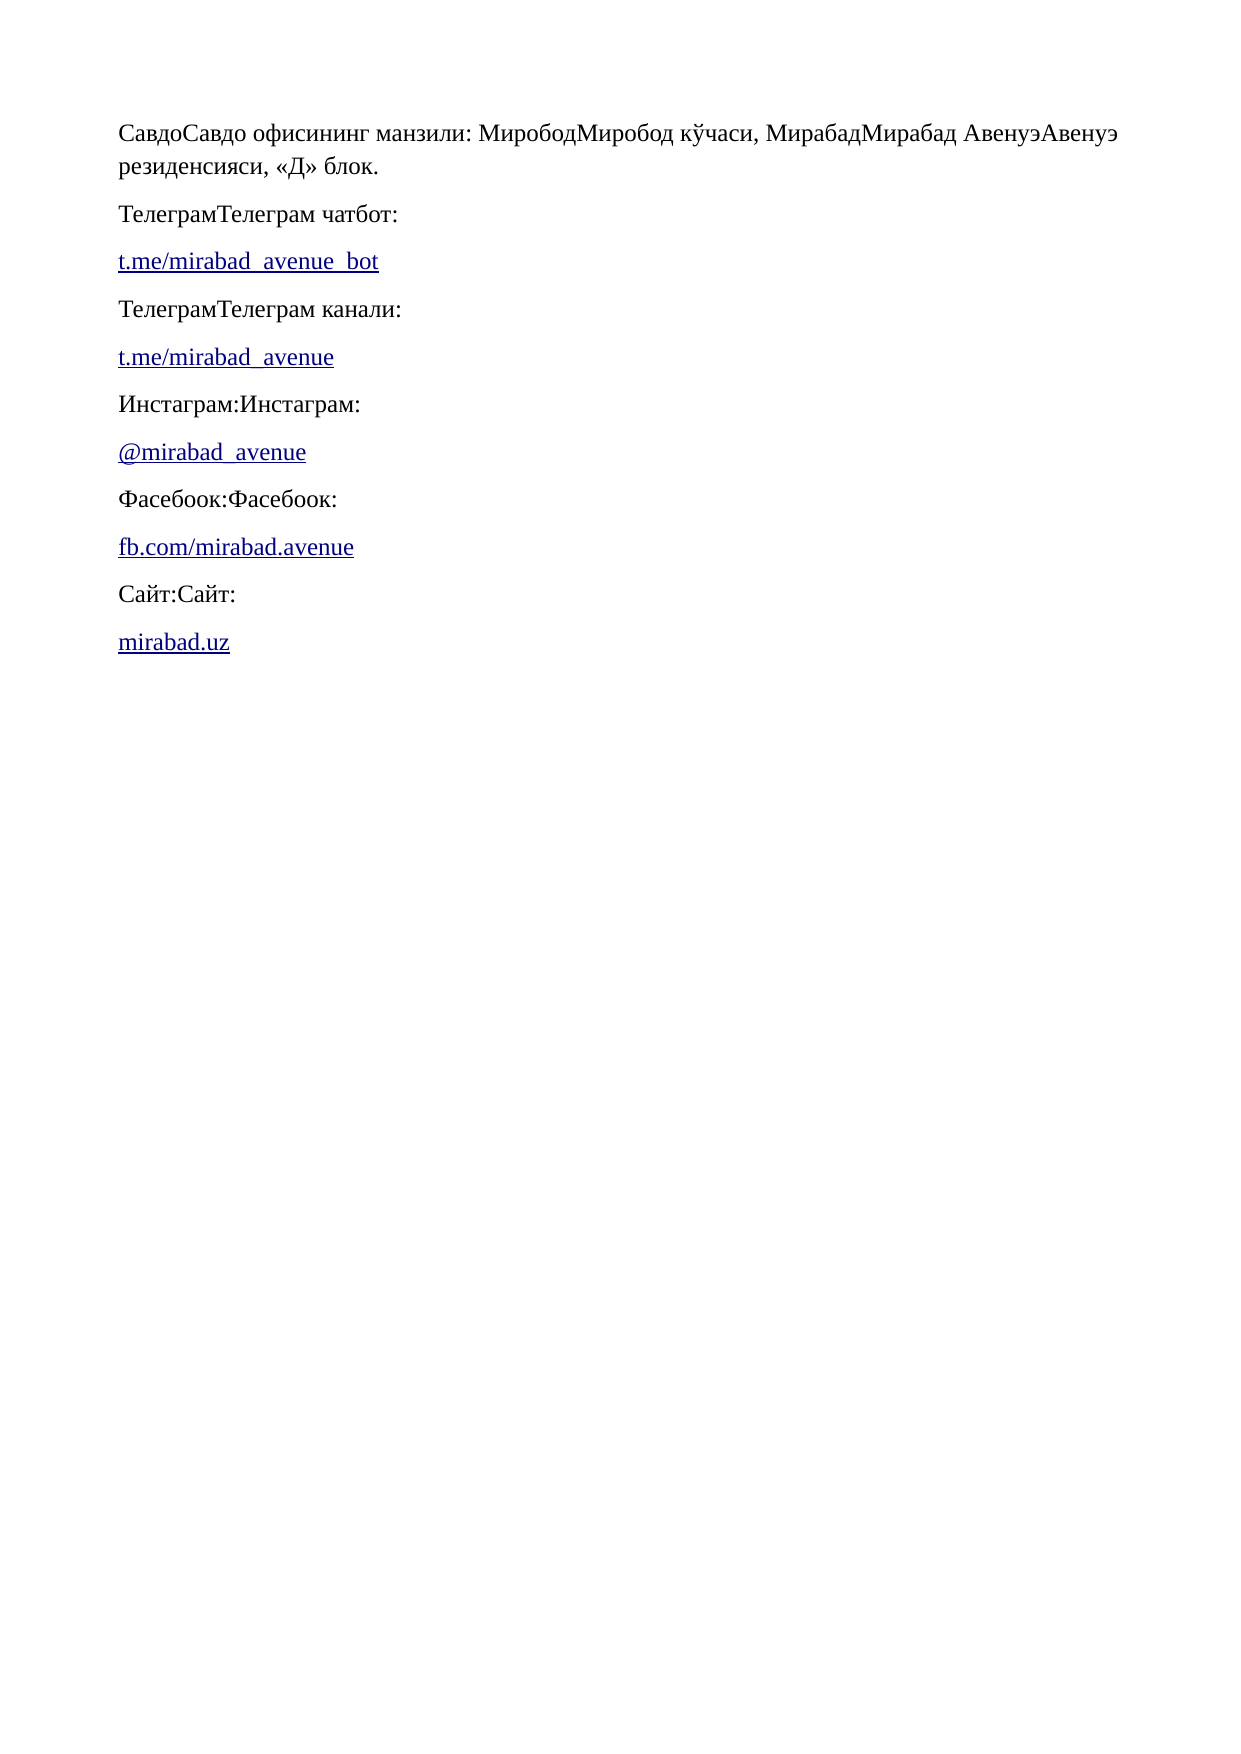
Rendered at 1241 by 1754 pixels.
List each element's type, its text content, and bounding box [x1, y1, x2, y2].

text Фаcебоок:Фаcебоок: [118, 484, 1122, 513]
text mirabad.uz [118, 627, 1122, 656]
text t.me/mirabad_avenue_bot [118, 246, 1122, 275]
text Сайт:Сайт: [118, 579, 1122, 608]
text ТелеграмТелеграм чатбот: [118, 199, 1122, 227]
text ТелеграмТелеграм канали: [118, 294, 1122, 323]
text fb.com/mirabad.avenue [118, 532, 1122, 561]
text @mirabad_avenue [118, 437, 1122, 466]
text СавдоСавдо офисининг манзили: МирободМиробод кўчаси, МирабадМирабад АвенуэАвенуэ резиденсияси, «Д» блок. [118, 118, 1122, 180]
text Инстаграм:Инстаграм: [118, 389, 1122, 418]
text t.me/mirabad_avenue [118, 342, 1122, 370]
